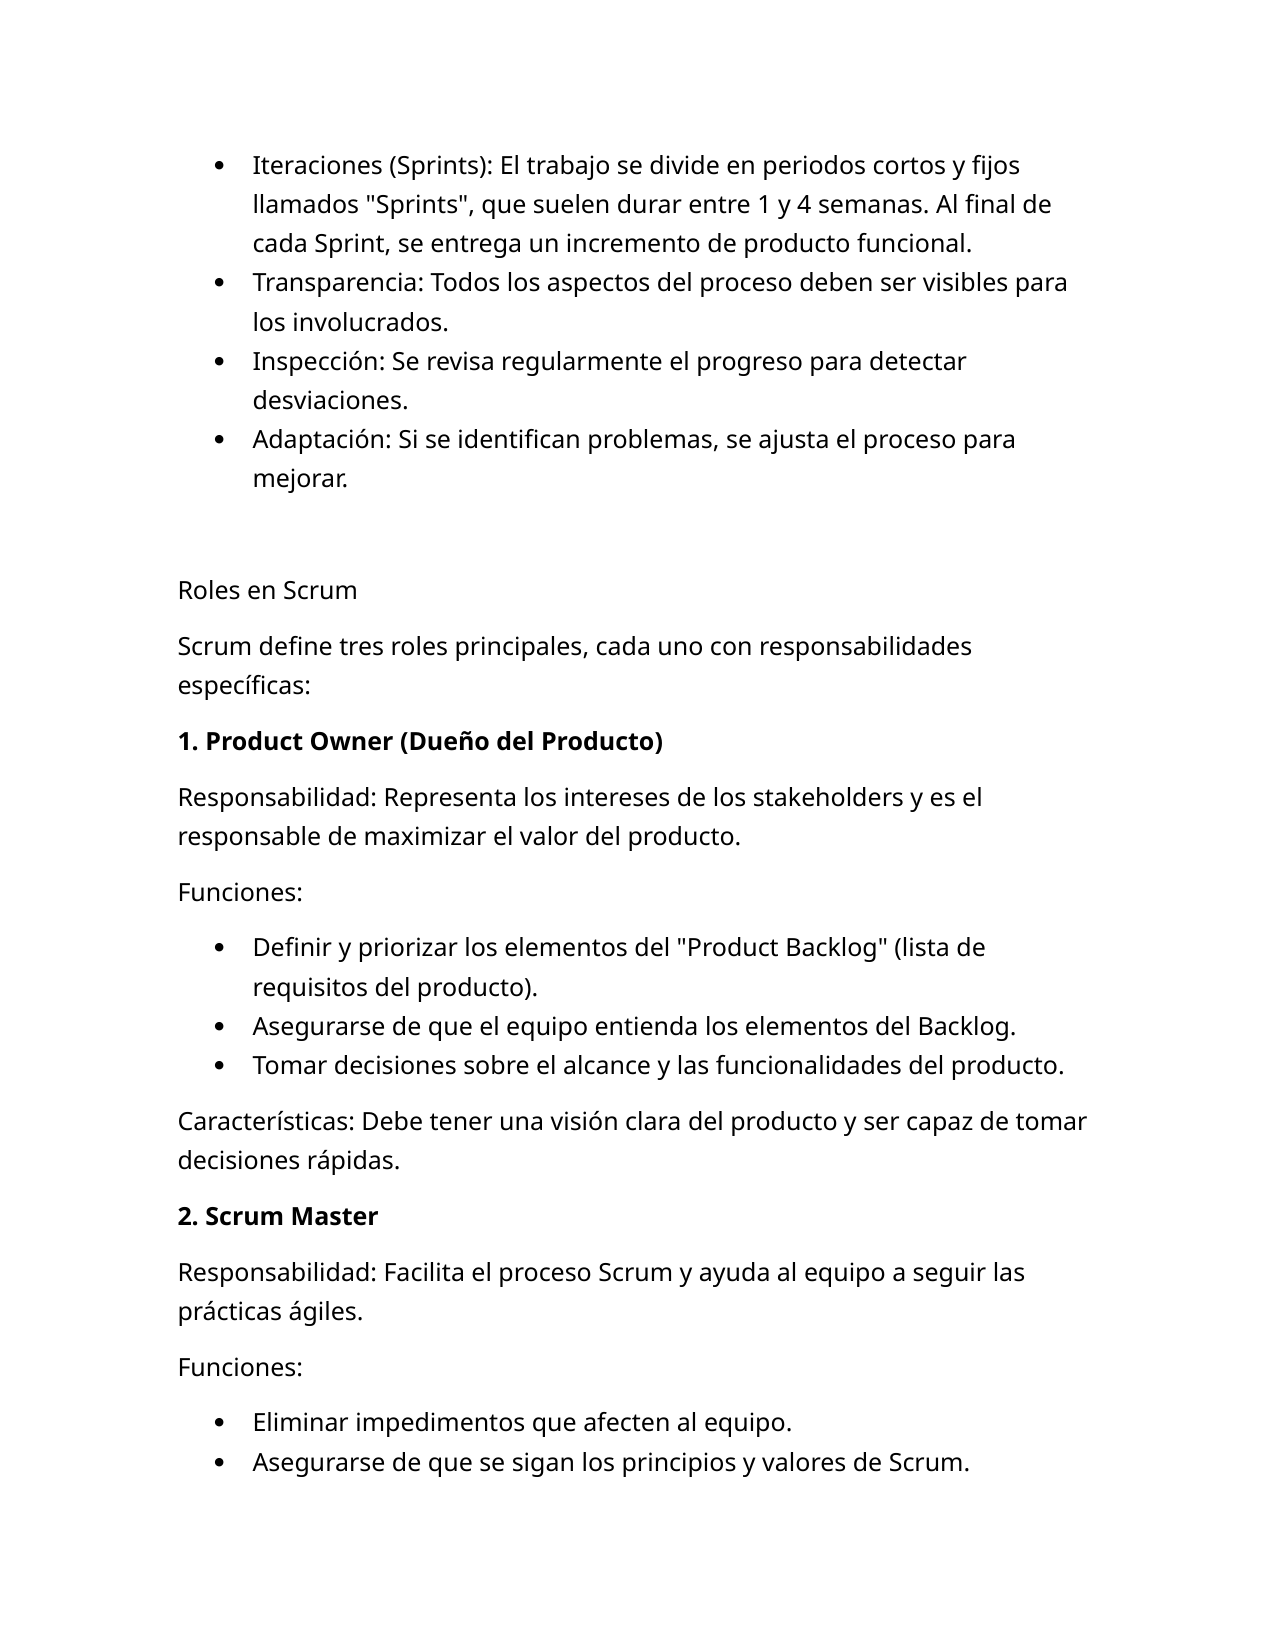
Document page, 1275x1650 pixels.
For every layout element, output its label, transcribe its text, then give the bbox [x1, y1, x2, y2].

list Definir y priorizar los elementos del "Product Backlog" (lista de requisitos del producto). [215, 930, 1098, 1003]
list Asegurarse de que se sigan los principios y valores de Scrum. [215, 1444, 1098, 1478]
list Inspección: Se revisa regularmente el progreso para detectar desviaciones. [215, 343, 1098, 417]
text Funciones: [177, 874, 1098, 908]
text 1. Product Owner (Dueño del Producto) [177, 723, 1098, 757]
text Roles en Scrum [177, 573, 1098, 607]
list Tomar decisiones sobre el alcance y las funcionalidades del producto. [215, 1048, 1098, 1082]
list Iteraciones (Sprints): El trabajo se divide en periodos cortos y fijos llamados "Sprints", que suelen durar entre 1 y 4 semanas. Al final de cada Sprint, se entrega un incremento de producto funcional. [215, 148, 1098, 260]
list Adaptación: Si se identifican problemas, se ajusta el proceso para mejorar. [215, 422, 1098, 495]
text Responsabilidad: Facilita el proceso Scrum y ayuda al equipo a seguir las prácticas ágiles. [177, 1254, 1098, 1327]
text Características: Debe tener una visión clara del producto y ser capaz de tomar decisiones rápidas. [177, 1103, 1098, 1177]
text 2. Scrum Master [177, 1198, 1098, 1232]
list Eliminar impedimentos que afecten al equipo. [215, 1405, 1098, 1439]
text Responsabilidad: Representa los intereses de los stakeholders y es el responsable de maximizar el valor del producto. [177, 779, 1098, 852]
list Transparencia: Todos los aspectos del proceso deben ser visibles para los involucrados. [215, 265, 1098, 338]
text Scrum define tres roles principales, cada uno con responsabilidades específicas: [177, 628, 1098, 702]
list Asegurarse de que el equipo entienda los elementos del Backlog. [215, 1008, 1098, 1042]
text Funciones: [177, 1349, 1098, 1383]
